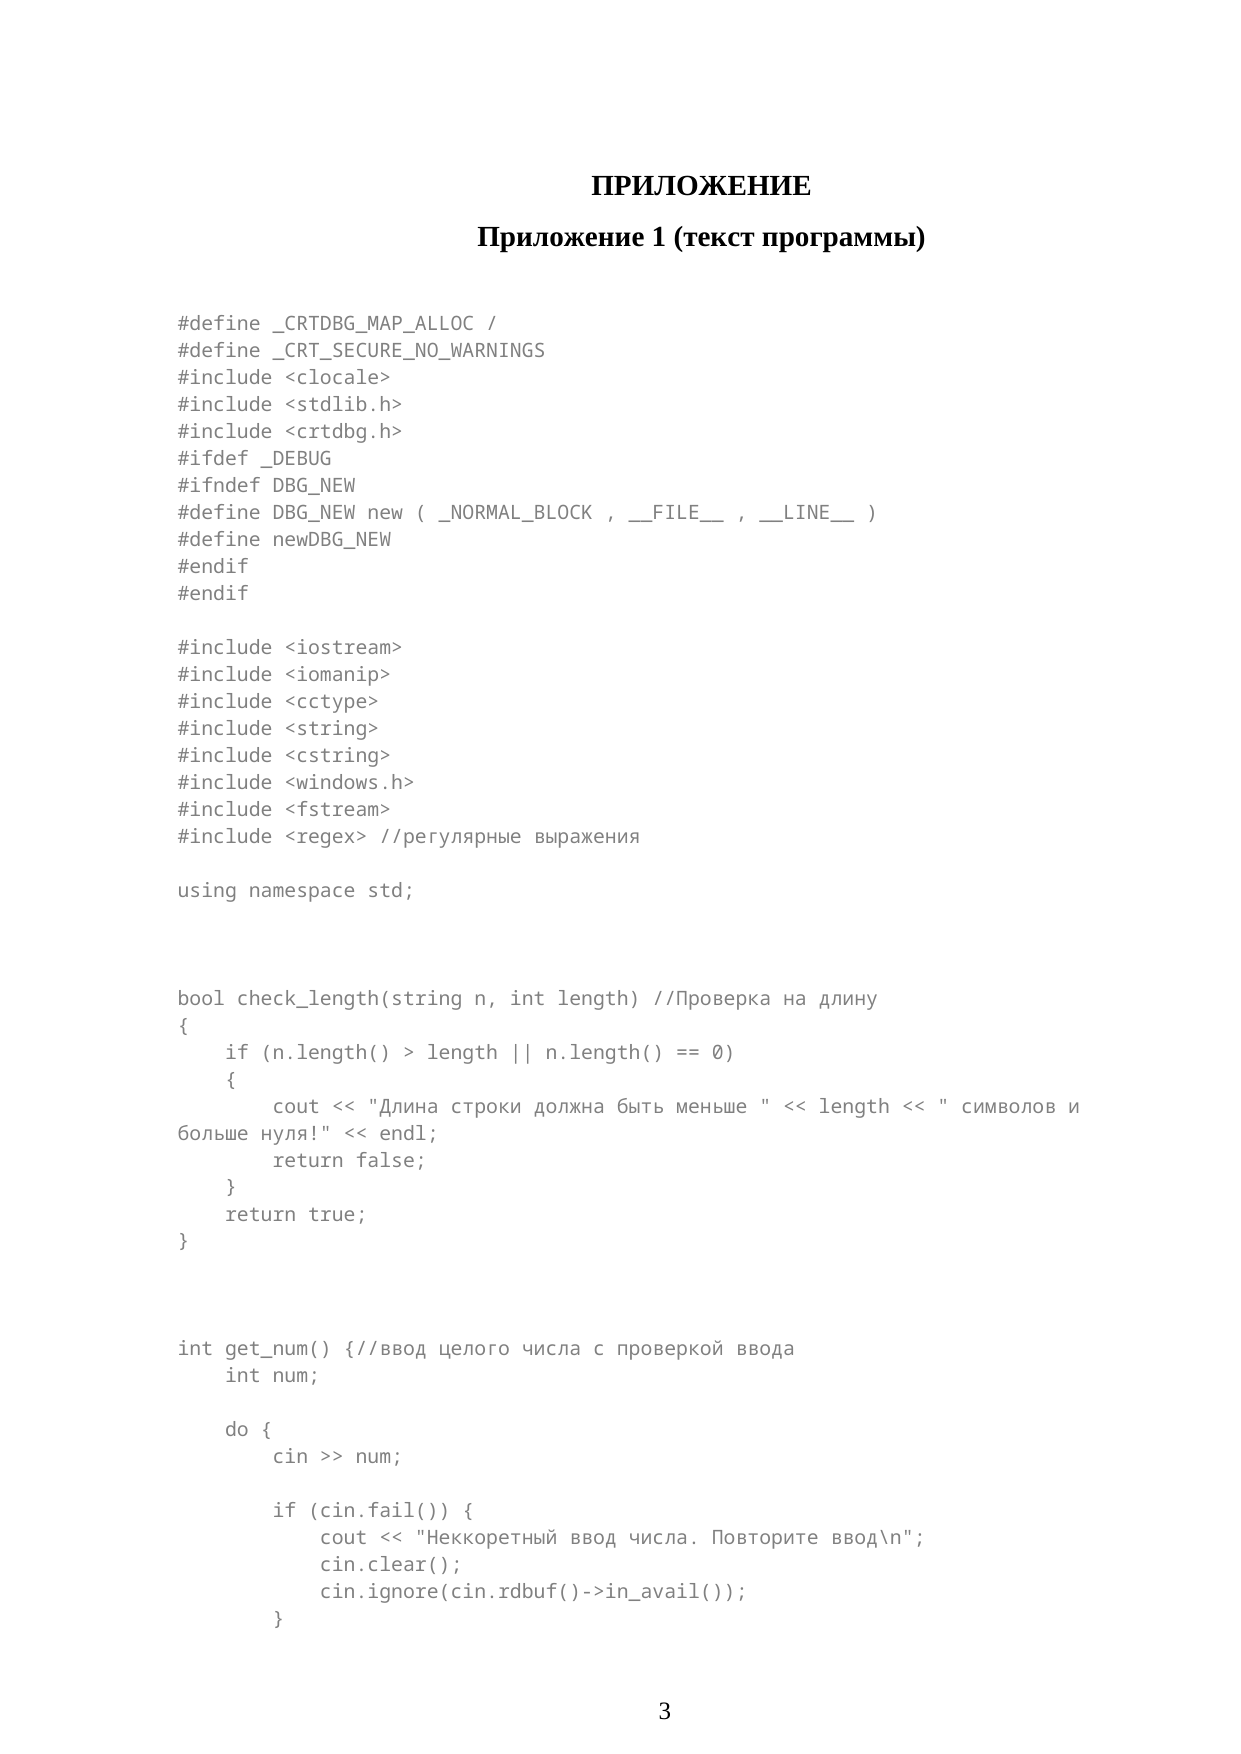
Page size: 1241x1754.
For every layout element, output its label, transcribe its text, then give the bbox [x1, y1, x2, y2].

text cout << "Длина строки должна быть меньше " << length << " символов и больше нуля!" << endl; [177, 1092, 1152, 1146]
text cin.clear(); [177, 1551, 1152, 1577]
text #include <windows.h> [177, 768, 1152, 795]
text #include <cctype> [177, 687, 1152, 714]
text #include <clocale> [177, 363, 1152, 390]
text #endif [177, 579, 1152, 606]
text #endif [177, 552, 1152, 579]
text #include <string> [177, 714, 1152, 741]
text #include <iomanip> [177, 660, 1152, 687]
text #include <stdlib.h> [177, 390, 1152, 417]
text bool check_length(string n, int length) //Проверка на длину [177, 984, 1152, 1011]
text if (cin.fail()) { [177, 1497, 1152, 1523]
text #include <cstring> [177, 741, 1152, 768]
text cin.ignore(cin.rdbuf()->in_avail()); [177, 1577, 1152, 1604]
text using namespace std; [177, 876, 1152, 903]
text #define _CRTDBG_MAP_ALLOC / [177, 309, 1152, 336]
text #define DBG_NEW new ( _NORMAL_BLOCK , __FILE__ , __LINE__ ) [177, 498, 1152, 525]
text { [177, 1065, 1152, 1092]
subtitle ПРИЛОЖЕНИЕ [177, 168, 1152, 202]
text return false; [177, 1146, 1152, 1173]
text #include <regex> //регулярные выражения [177, 822, 1152, 849]
text #include <crtdbg.h> [177, 417, 1152, 444]
text #define _CRT_SECURE_NO_WARNINGS [177, 336, 1152, 363]
text #include <iostream> [177, 633, 1152, 660]
text return true; [177, 1200, 1152, 1227]
text cout << "Неккоретный ввод числа. Повторите ввод\n"; [177, 1523, 1152, 1551]
text #ifdef _DEBUG [177, 444, 1152, 471]
text #ifndef DBG_NEW [177, 471, 1152, 498]
text } [177, 1604, 1152, 1631]
text } [177, 1173, 1152, 1200]
text cin >> num; [177, 1443, 1152, 1469]
text #define newDBG_NEW [177, 525, 1152, 552]
text { [177, 1011, 1152, 1038]
text do { [177, 1416, 1152, 1443]
text int get_num() {//ввод целого числа с проверкой ввода [177, 1335, 1152, 1362]
text int num; [177, 1362, 1152, 1389]
text Приложение 1 (текст программы) [177, 219, 1152, 252]
text #include <fstream> [177, 795, 1152, 822]
text if (n.length() > length || n.length() == 0) [177, 1038, 1152, 1065]
text } [177, 1227, 1152, 1254]
